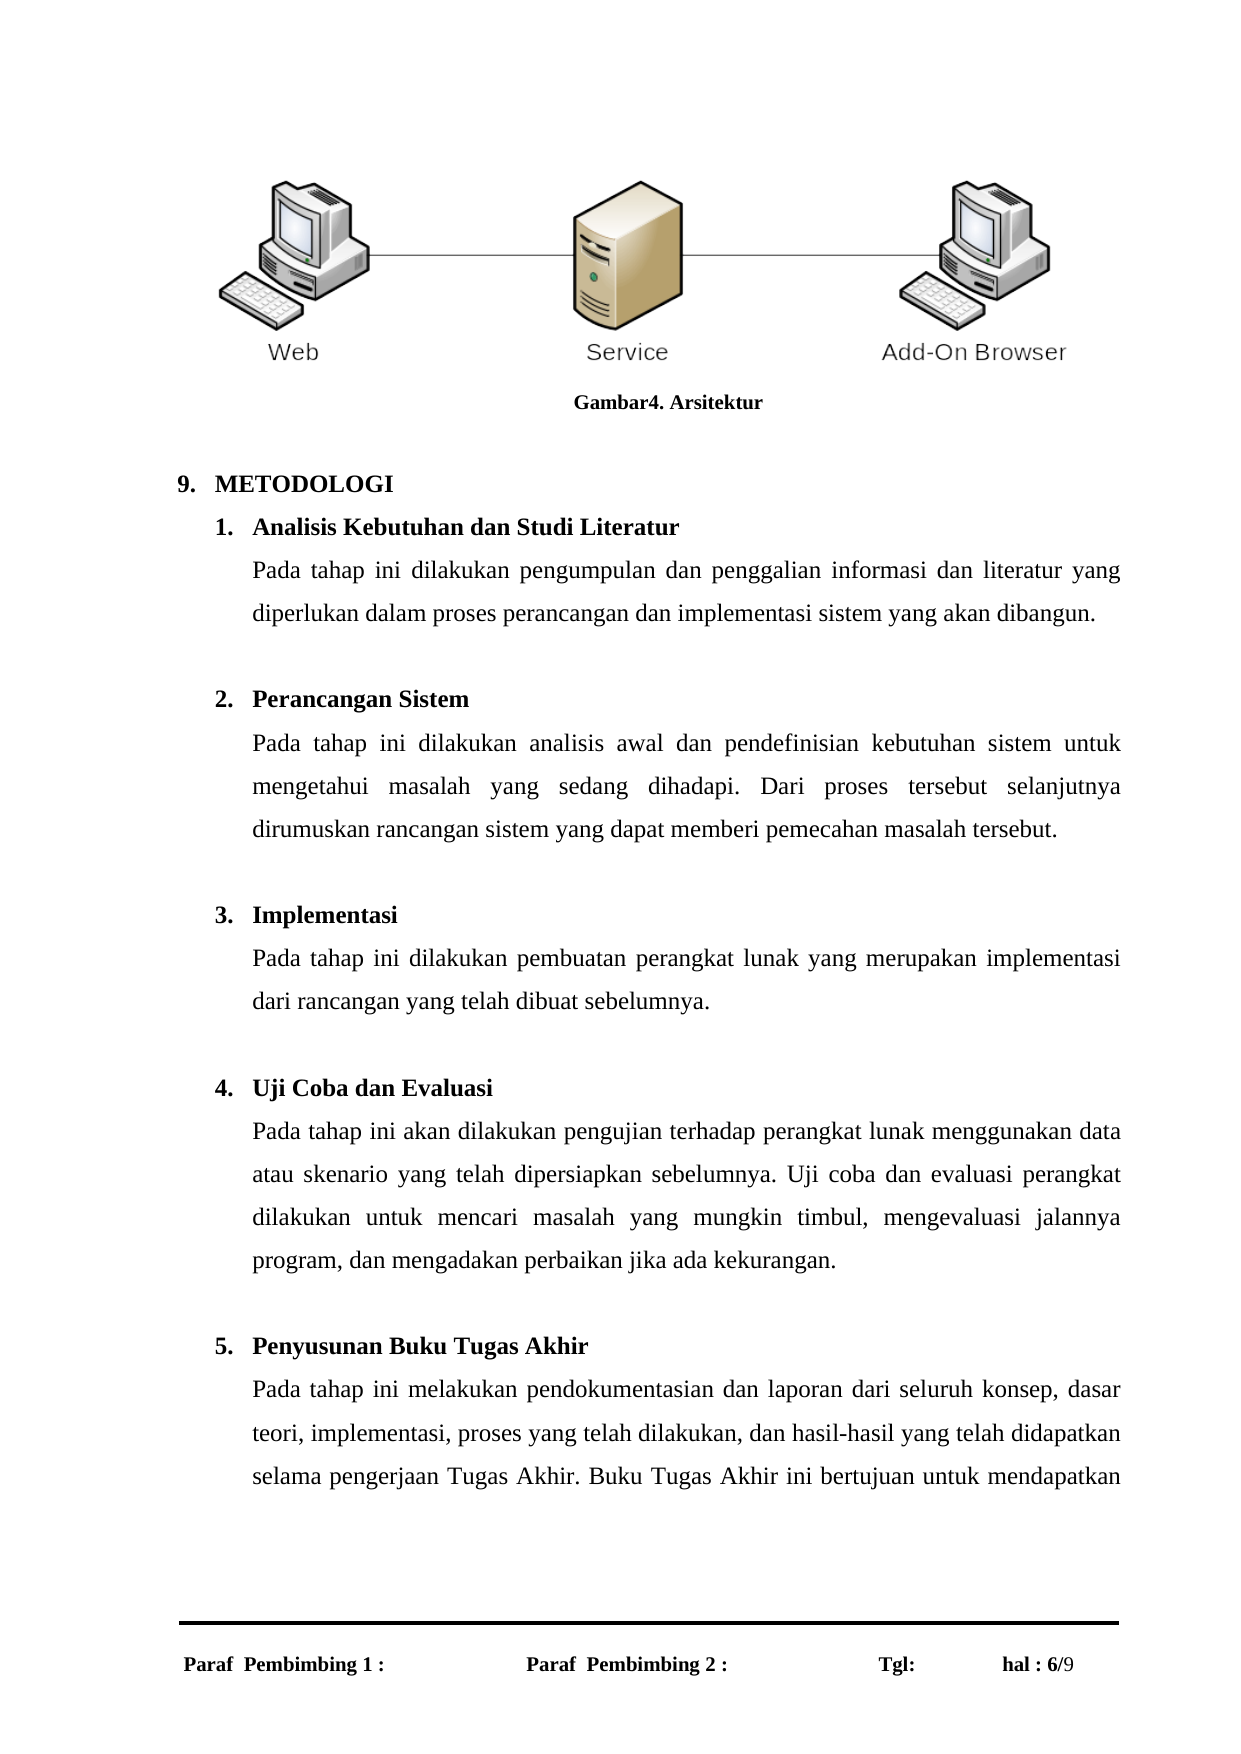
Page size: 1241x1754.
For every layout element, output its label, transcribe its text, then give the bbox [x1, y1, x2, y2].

text Gambar4. Arsitektur [214, 390, 1122, 414]
list Pada tahap ini akan dilakukan pengujian terhadap perangkat lunak menggunakan data atau skenario yang telah dipersiapkan sebelumnya. Uji coba dan evaluasi perangkat dilakukan untuk mencari masalah yang mungkin timbul, mengevaluasi jalannya program, dan mengadakan perbaikan jika ada kekurangan. [252, 1116, 1122, 1274]
list Pada tahap ini dilakukan pembuatan perangkat lunak yang merupakan implementasi dari rancangan yang telah dibuat sebelumnya. [252, 943, 1122, 1015]
list Perancangan Sistem [214, 684, 1122, 713]
list Uji Coba dan Evaluasi [214, 1073, 1122, 1101]
list Analisis Kebutuhan dan Studi Literatur [214, 512, 1122, 541]
list Pada tahap ini dilakukan pengumpulan dan penggalian informasi dan literatur yang diperlukan dalam proses perancangan dan implementasi sistem yang akan dibangun. [252, 555, 1122, 627]
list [252, 1374, 1122, 1489]
list Implementasi [214, 900, 1122, 929]
list Pada tahap ini dilakukan analisis awal dan pendefinisian kebutuhan sistem untuk mengetahui masalah yang sedang dihadapi. Dari proses tersebut selanjutnya dirumuskan rancangan sistem yang dapat memberi pemecahan masalah tersebut. [252, 728, 1122, 843]
list METODOLOGI [177, 469, 1122, 498]
list Penyusunan Buku Tugas Akhir [214, 1331, 1122, 1360]
